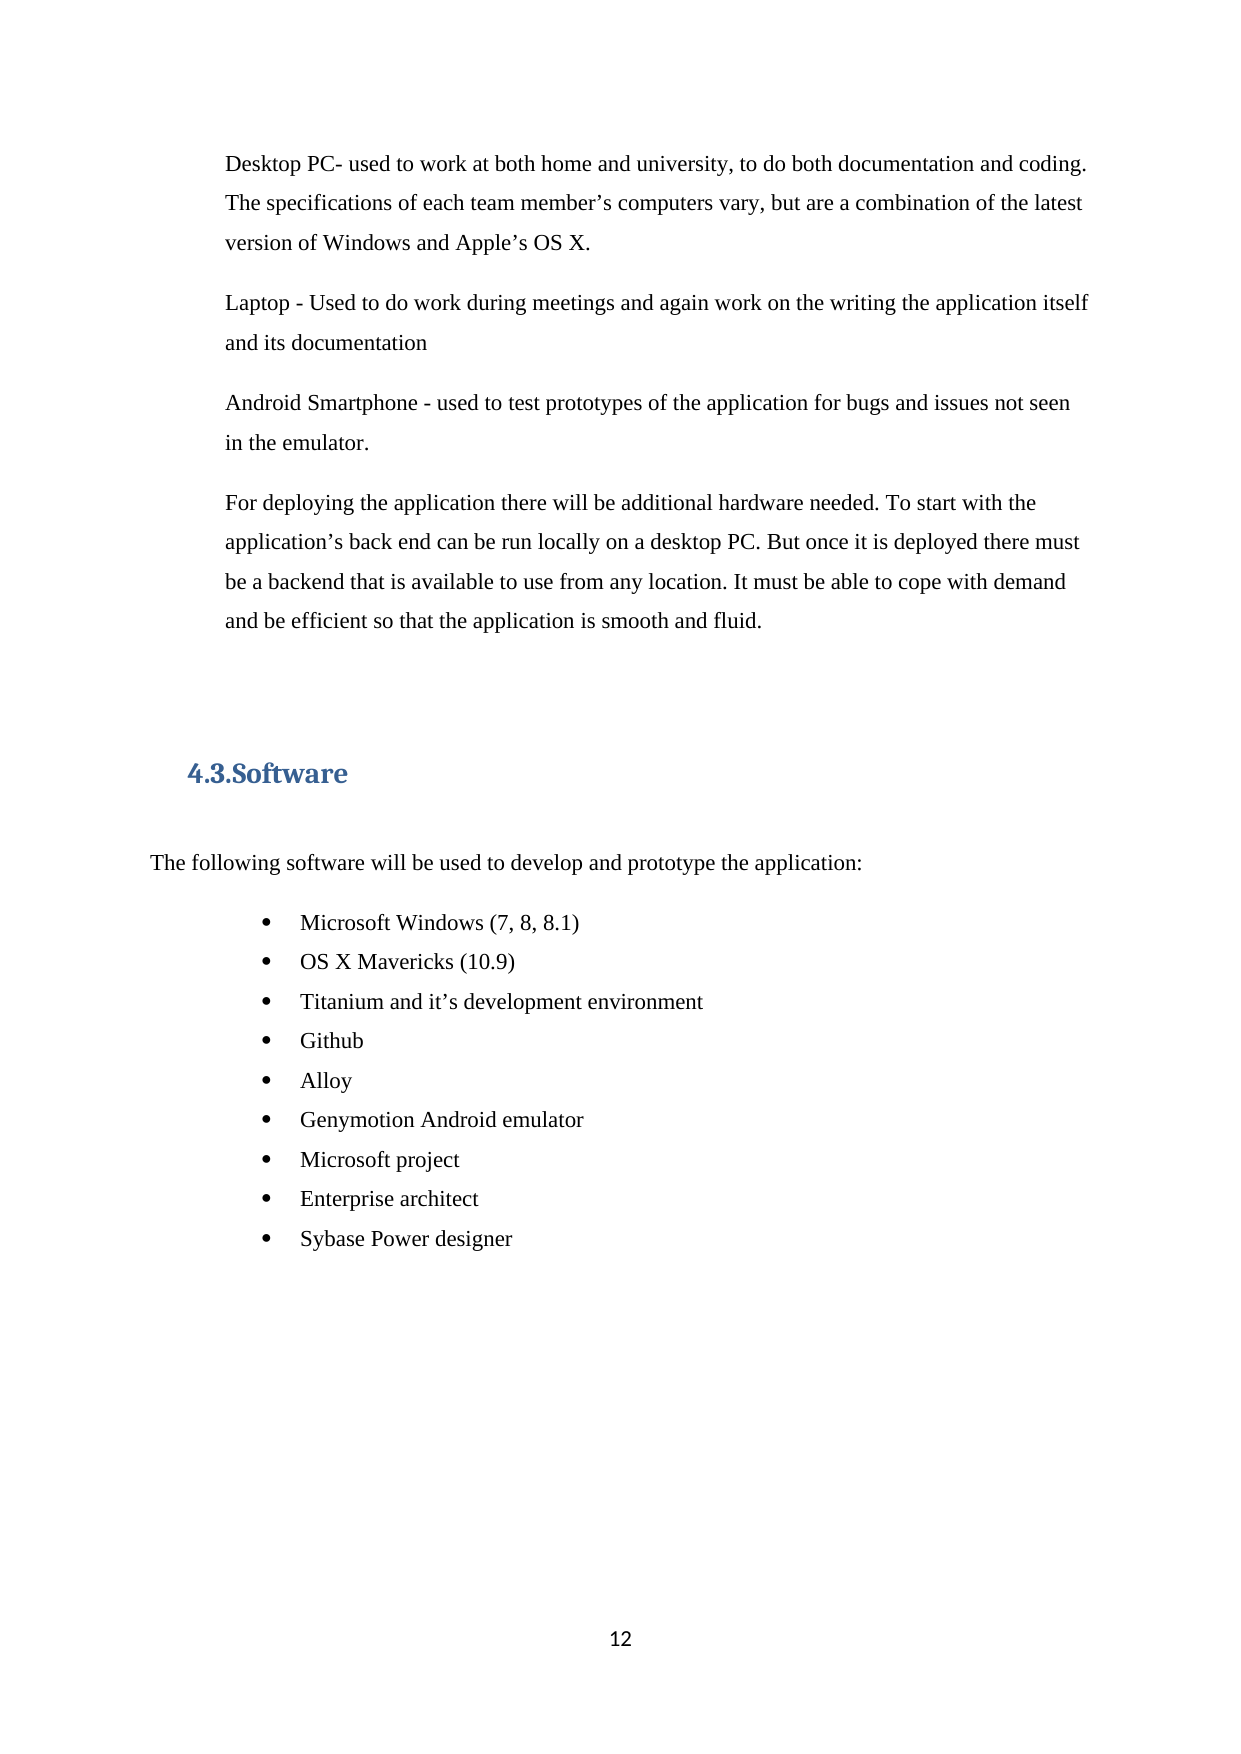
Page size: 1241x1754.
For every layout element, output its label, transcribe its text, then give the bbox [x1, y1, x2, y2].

text Desktop PC- used to work at both home and university, to do both documentation and coding. The specifications of each team member’s computers vary, but are a combination of the latest version of Windows and Apple’s OS X. [225, 150, 1090, 255]
list Titanium and it’s development environment [262, 988, 1090, 1014]
text For deploying the application there will be additional hardware needed. To start with the application’s back end can be run locally on a desktop PC. But once it is deployed there must be a backend that is available to use from any location. It must be able to cope with demand and be efficient so that the application is smooth and fluid. [225, 489, 1090, 634]
list OS X Mavericks (10.9) [262, 948, 1090, 975]
list Genymotion Android emulator [262, 1106, 1090, 1133]
text Android Smartphone - used to test prototypes of the application for bugs and issues not seen in the emulator. [225, 389, 1090, 455]
text The following software will be used to develop and prototype the application: [150, 849, 1090, 875]
list Microsoft Windows (7, 8, 8.1) [262, 909, 1090, 935]
list Github [262, 1027, 1090, 1054]
list Microsoft project [262, 1146, 1090, 1172]
subtitle Software [187, 757, 1090, 791]
list Enterprise architect [262, 1185, 1090, 1212]
text Laptop - Used to do work during meetings and again work on the writing the application itself and its documentation [225, 289, 1090, 355]
list Sybase Power designer [262, 1225, 1090, 1251]
list Alloy [262, 1067, 1090, 1093]
